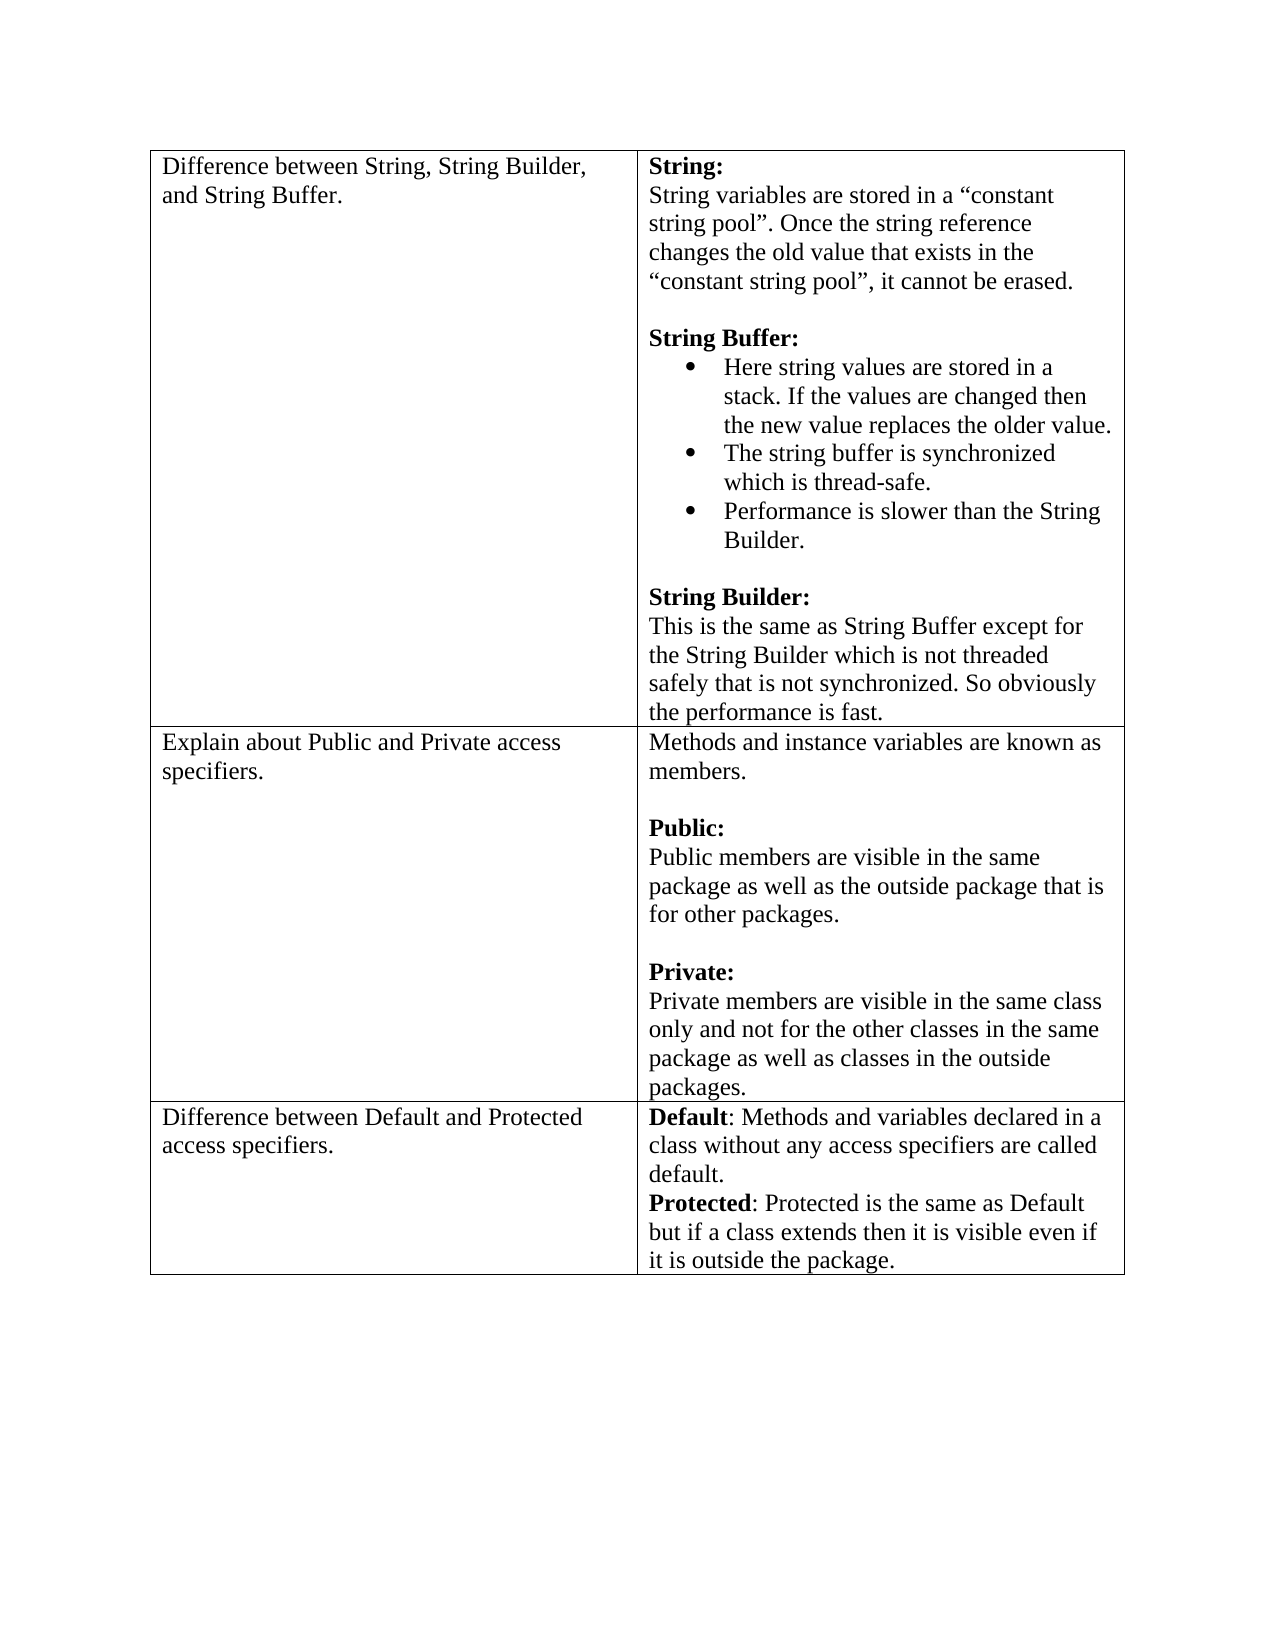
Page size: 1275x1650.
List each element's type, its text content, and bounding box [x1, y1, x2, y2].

table_cell Default: Methods and variables declared in a class without any access specifiers are called default. Protected: Protected is the same as Default but if a class extends then it is visible even if it is outside the package. [638, 1102, 1124, 1274]
table_header String: String variables are stored in a “constant string pool”. Once the string reference changes the old value that exists in the “constant string pool”, it cannot be erased. String Buffer: Here string values are stored in a stack. If the values are changed then the new value replaces the older value. The string buffer is synchronized which is thread-safe. Performance is slower than the String Builder. String Builder: This is the same as String Buffer except for the String Builder which is not threaded safely that is not synchronized. So obviously the performance is fast. [638, 151, 1124, 726]
table_cell Methods and instance variables are known as members. Public: Public members are visible in the same package as well as the outside package that is for other packages. Private: Private members are visible in the same class only and not for the other classes in the same package as well as classes in the outside packages. [638, 727, 1124, 1101]
table_header Difference between String, String Builder, and String Buffer. [151, 151, 637, 726]
table_cell Explain about Public and Private access specifiers. [151, 727, 637, 1101]
table_cell Difference between Default and Protected access specifiers. [151, 1102, 637, 1274]
